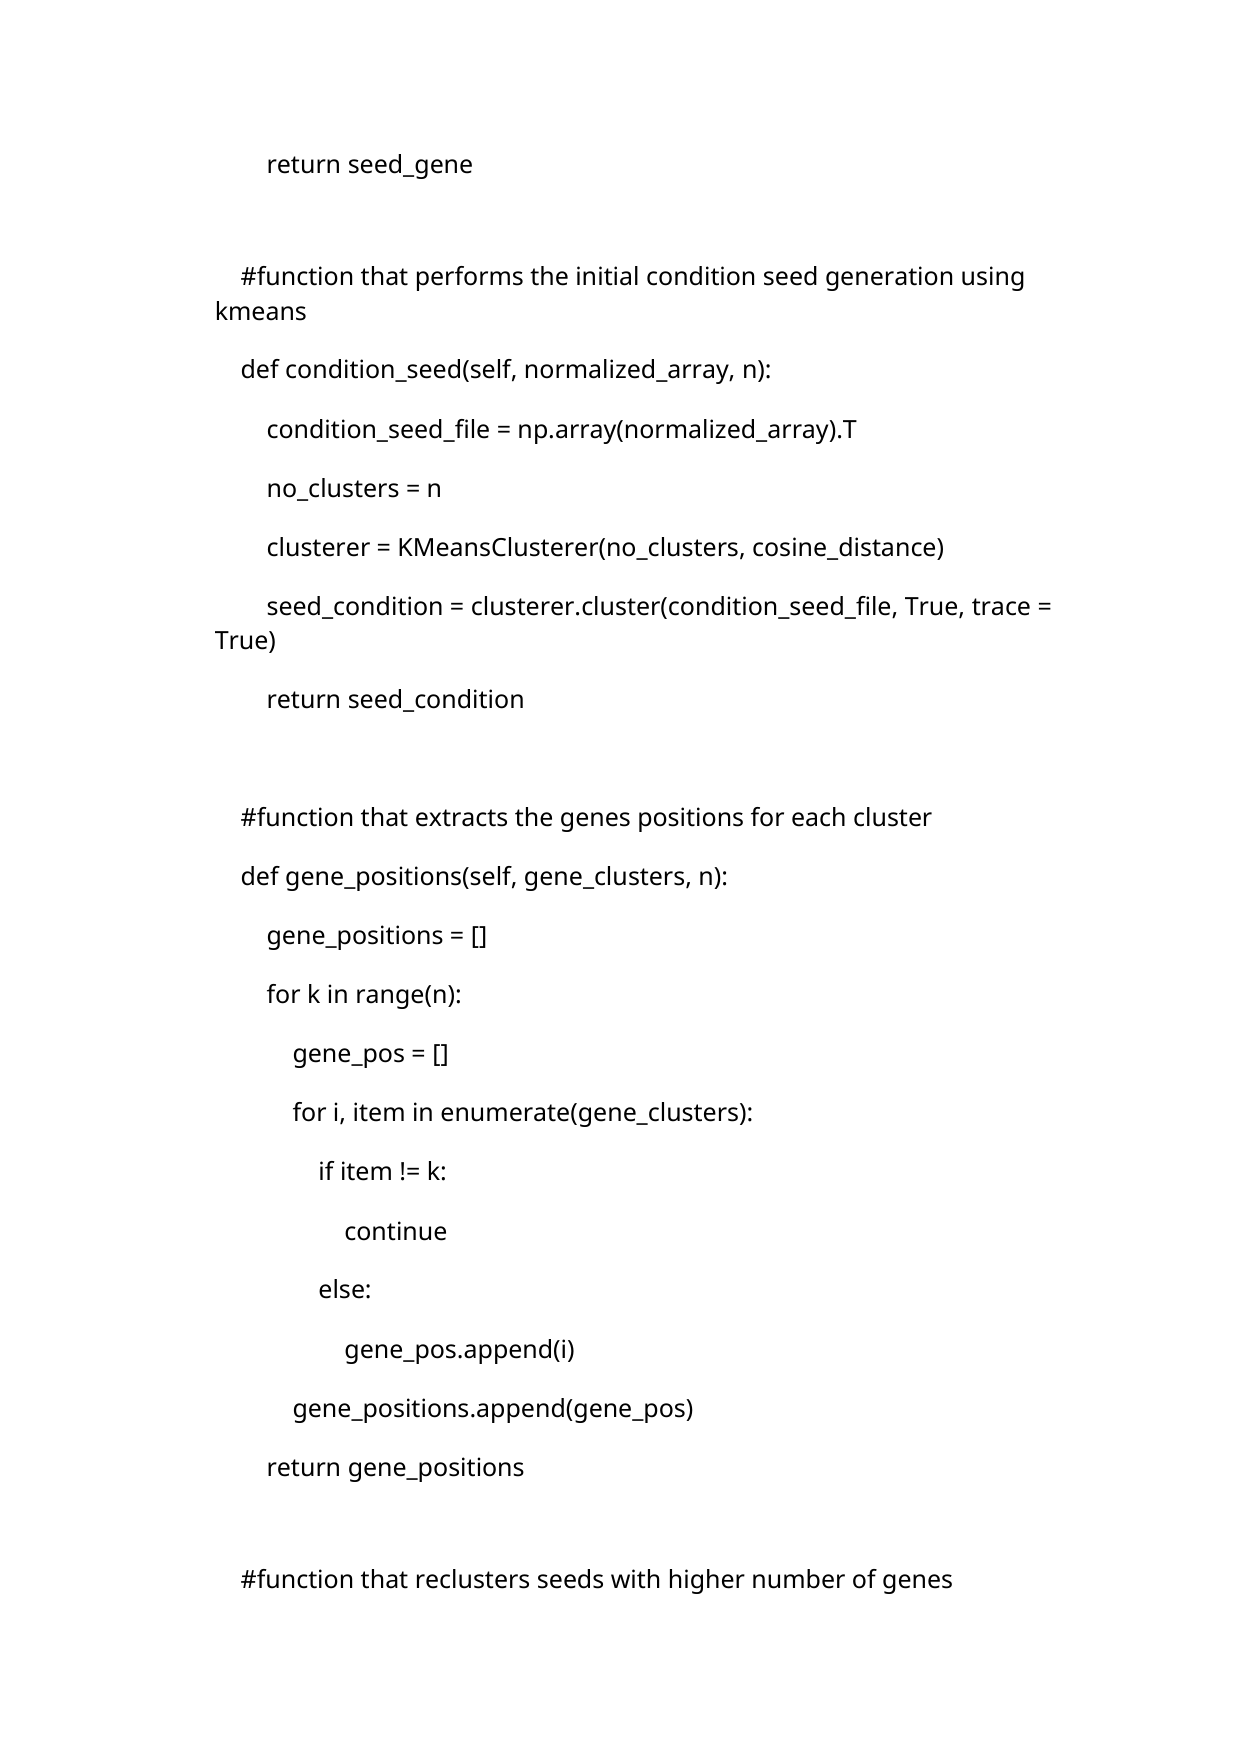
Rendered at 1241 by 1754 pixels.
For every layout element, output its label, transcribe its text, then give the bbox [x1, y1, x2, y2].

text return seed_condition [214, 682, 1093, 716]
text gene_pos = [] [214, 1036, 1093, 1070]
text def gene_positions(self, gene_clusters, n): [214, 859, 1093, 893]
text #function that reclusters seeds with higher number of genes [214, 1561, 1093, 1596]
text condition_seed_file = np.array(normalized_array).T [214, 411, 1093, 445]
text no_clusters = n [214, 470, 1093, 504]
text for k in range(n): [214, 977, 1093, 1011]
text clusterer = KMeansClusterer(no_clusters, cosine_distance) [214, 529, 1093, 563]
text def condition_seed(self, normalized_array, n): [214, 352, 1093, 386]
text for i, item in enumerate(gene_clusters): [214, 1095, 1093, 1129]
text gene_positions = [] [214, 918, 1093, 952]
text gene_pos.append(i) [214, 1331, 1093, 1365]
text #function that performs the initial condition seed generation using kmeans [214, 259, 1093, 327]
text gene_positions.append(gene_pos) [214, 1390, 1093, 1424]
text return seed_gene [214, 147, 1093, 181]
text else: [214, 1272, 1093, 1306]
text return gene_positions [214, 1449, 1093, 1483]
text continue [214, 1213, 1093, 1247]
text seed_condition = clusterer.cluster(condition_seed_file, True, trace = True) [214, 588, 1093, 657]
text #function that extracts the genes positions for each cluster [214, 800, 1093, 834]
text if item != k: [214, 1154, 1093, 1188]
